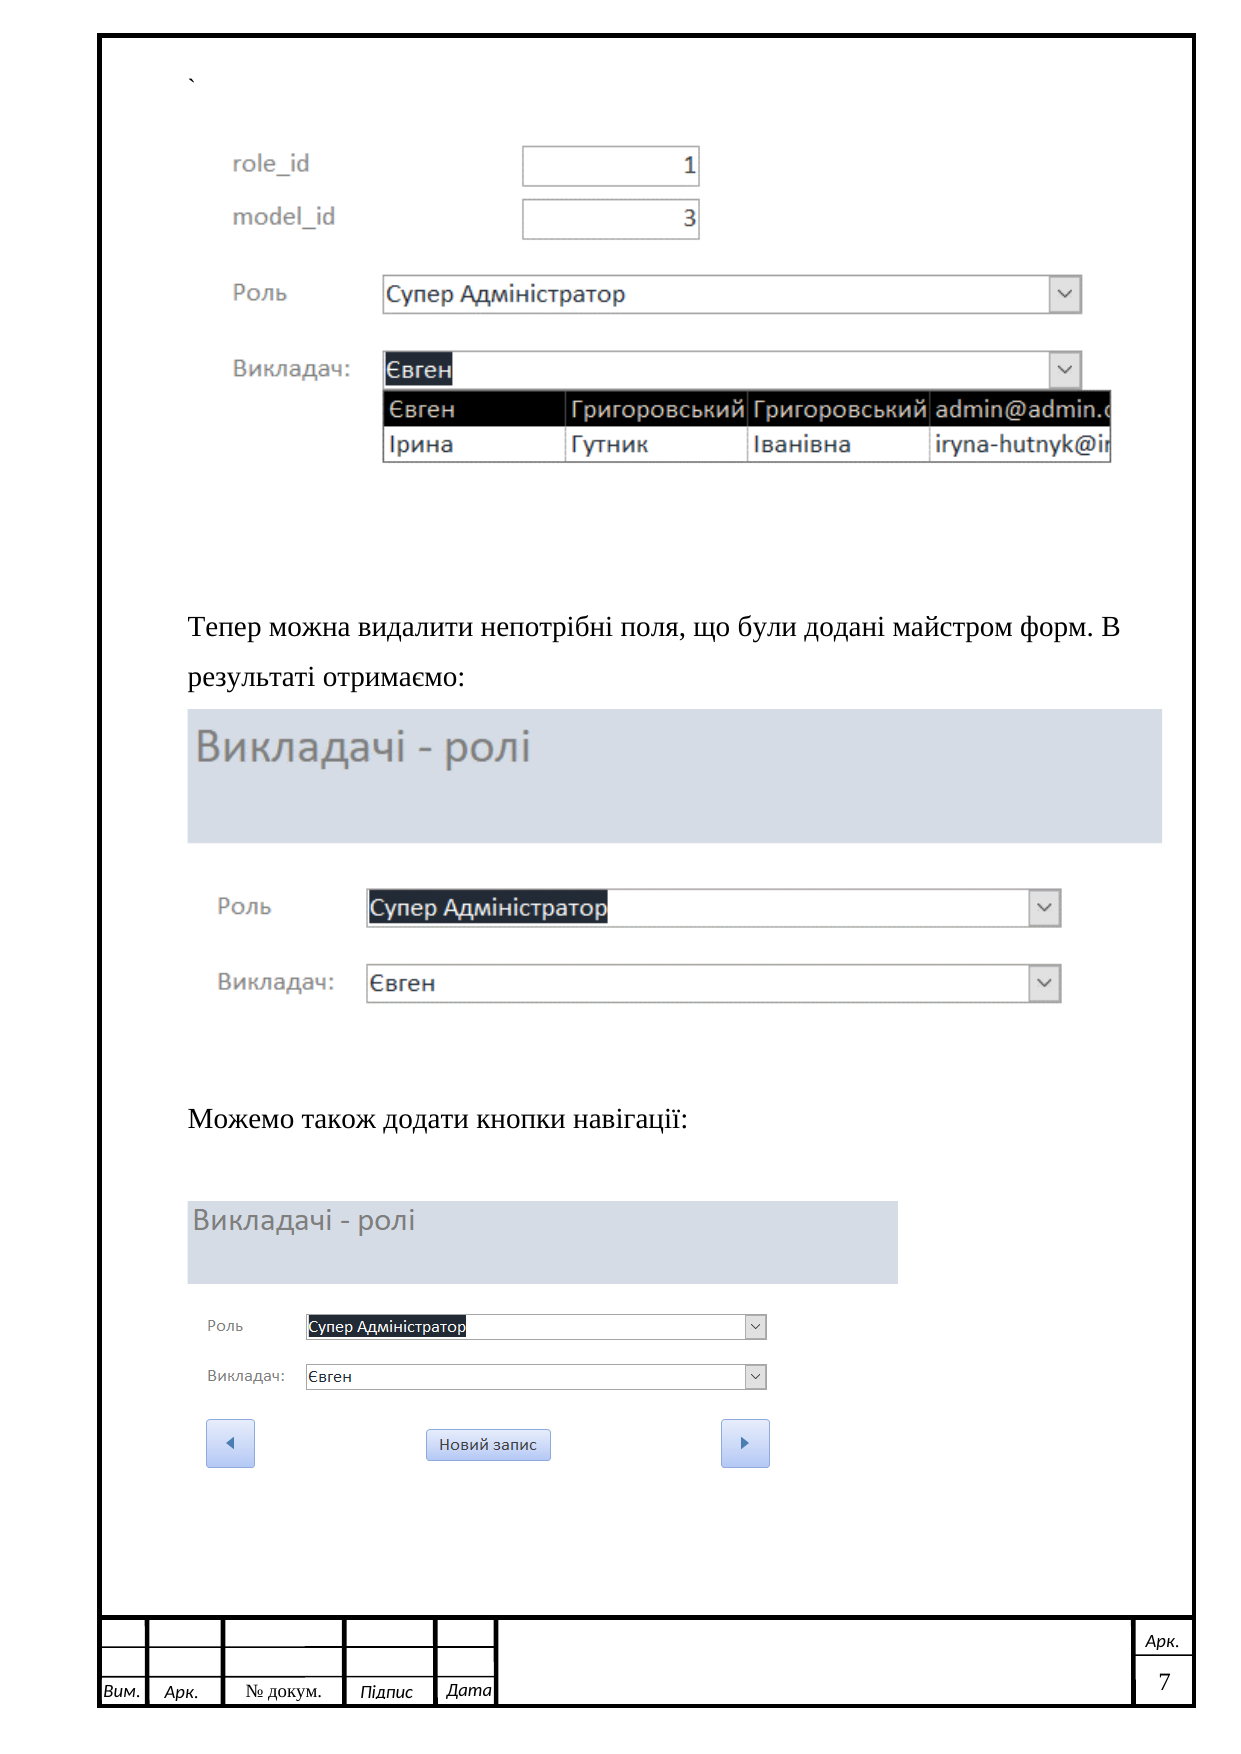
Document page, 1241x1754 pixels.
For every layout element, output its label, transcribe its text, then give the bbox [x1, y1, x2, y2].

picture [187, 709, 1163, 1085]
text Тепер можна видалити непотрібні поля, що були додані майстром форм. В результаті отримаємо: [187, 609, 1162, 692]
picture [187, 102, 1163, 592]
picture [187, 1201, 898, 1491]
text Можемо також додати кнопки навігації: [187, 1101, 1162, 1135]
